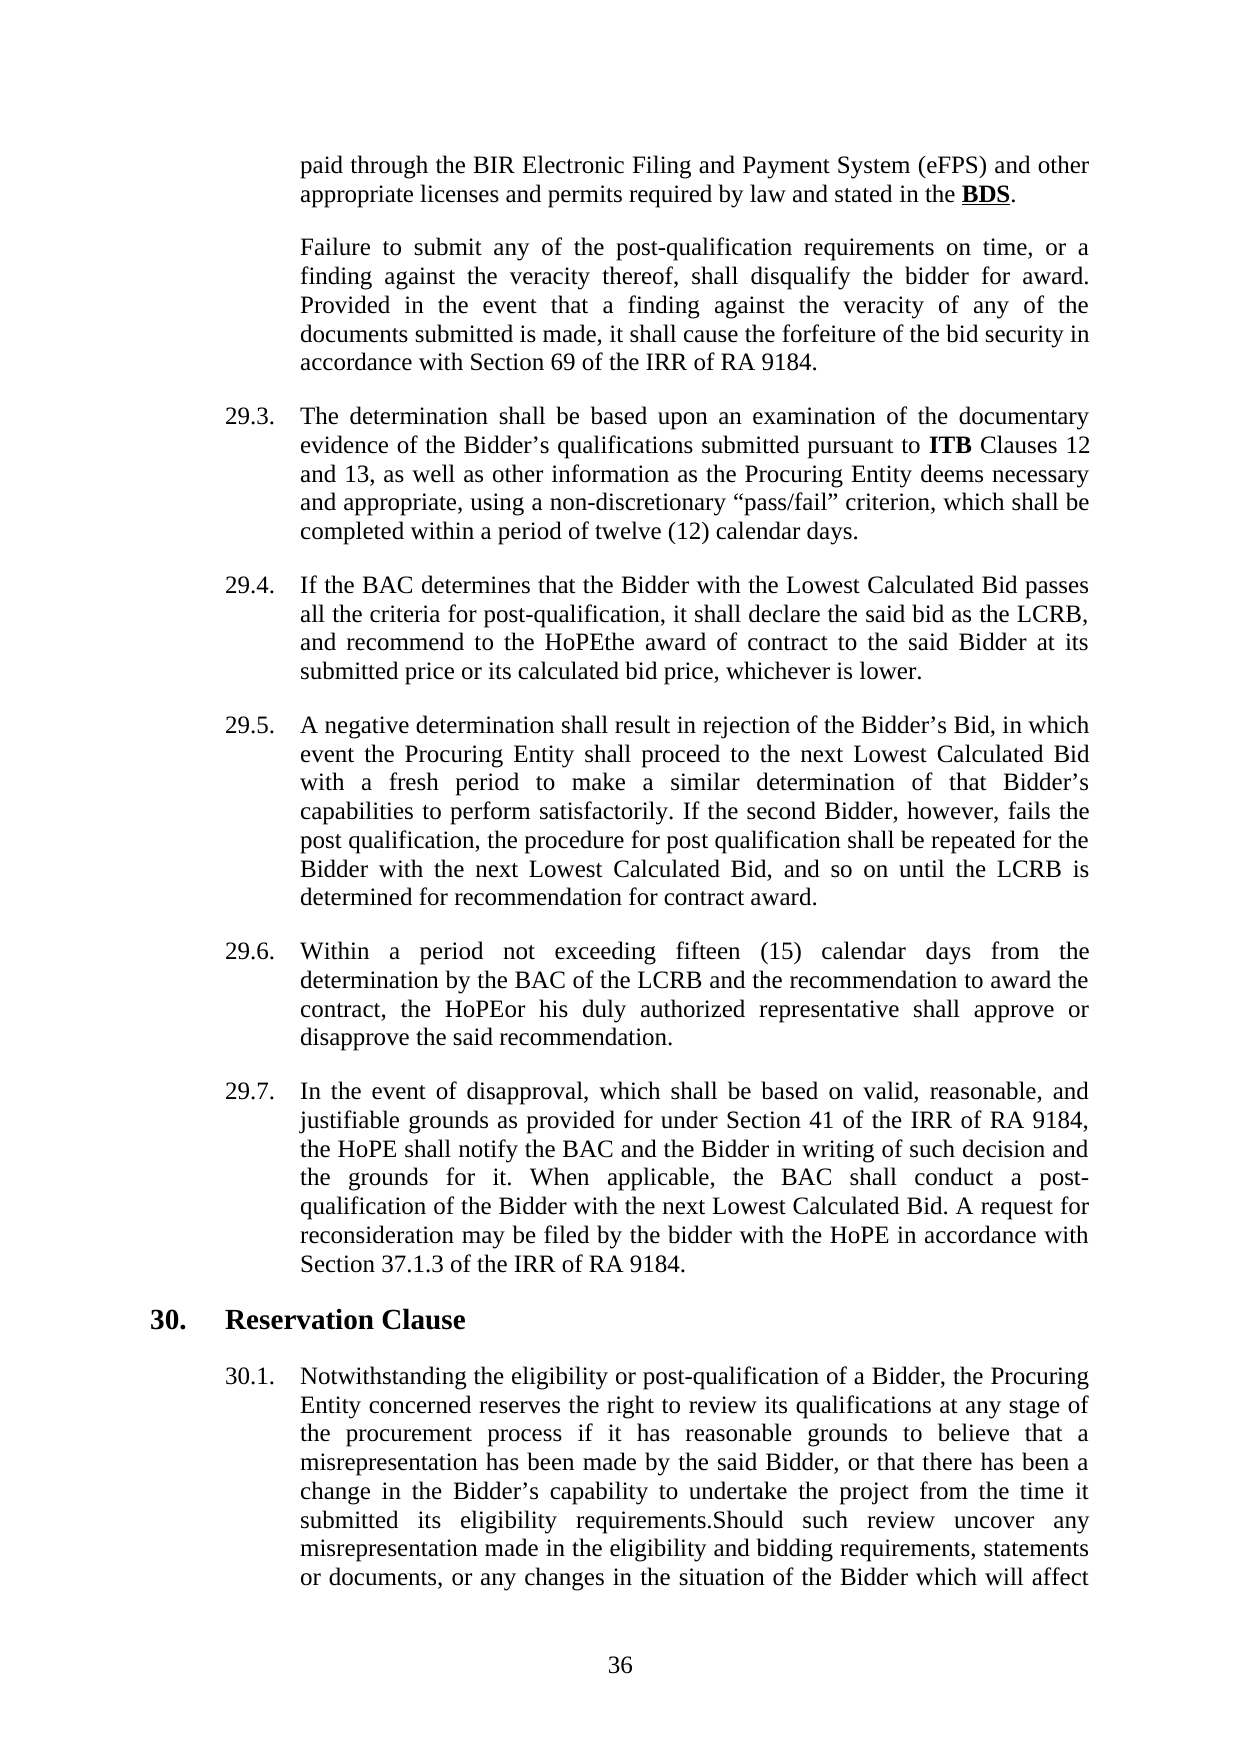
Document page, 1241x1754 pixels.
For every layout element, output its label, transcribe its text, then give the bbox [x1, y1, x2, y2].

text If the BAC determines that the Bidder with the Lowest Calculated Bid passes all the criteria for post-qualification, it shall declare the said bid as the LCRB, and recommend to the HoPEthe award of contract to the said Bidder at its submitted price or its calculated bid price, whichever is lower. [225, 570, 1090, 685]
text Within a period not exceeding fifteen (15) calendar days from the determination by the BAC of the LCRB and the recommendation to award the contract, the HoPEor his duly authorized representative shall approve or disapprove the said recommendation. [225, 936, 1090, 1051]
text In the event of disapproval, which shall be based on valid, reasonable, and justifiable grounds as provided for under Section 41 of the IRR of RA 9184, the HoPE shall notify the BAC and the Bidder in writing of such decision and the grounds for it. When applicable, the BAC shall conduct a post-qualification of the Bidder with the next Lowest Calculated Bid. A request for reconsideration may be filed by the bidder with the HoPE in accordance with Section 37.1.3 of the IRR of RA 9184. [225, 1076, 1090, 1277]
subtitle Reservation Clause [150, 1302, 1090, 1336]
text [225, 150, 1090, 207]
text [225, 1361, 1090, 1591]
text A negative determination shall result in rejection of the Bidder’s Bid, in which event the Procuring Entity shall proceed to the next Lowest Calculated Bid with a fresh period to make a similar determination of that Bidder’s capabilities to perform satisfactorily. If the second Bidder, however, fails the post qualification, the procedure for post qualification shall be repeated for the Bidder with the next Lowest Calculated Bid, and so on until the LCRB is determined for recommendation for contract award. [225, 710, 1090, 911]
list Failure to submit any of the post-qualification requirements on time, or a finding against the veracity thereof, shall disqualify the bidder for award. Provided in the event that a finding against the veracity of any of the documents submitted is made, it shall cause the forfeiture of the bid security in accordance with Section 69 of the IRR of RA 9184. [300, 232, 1090, 376]
